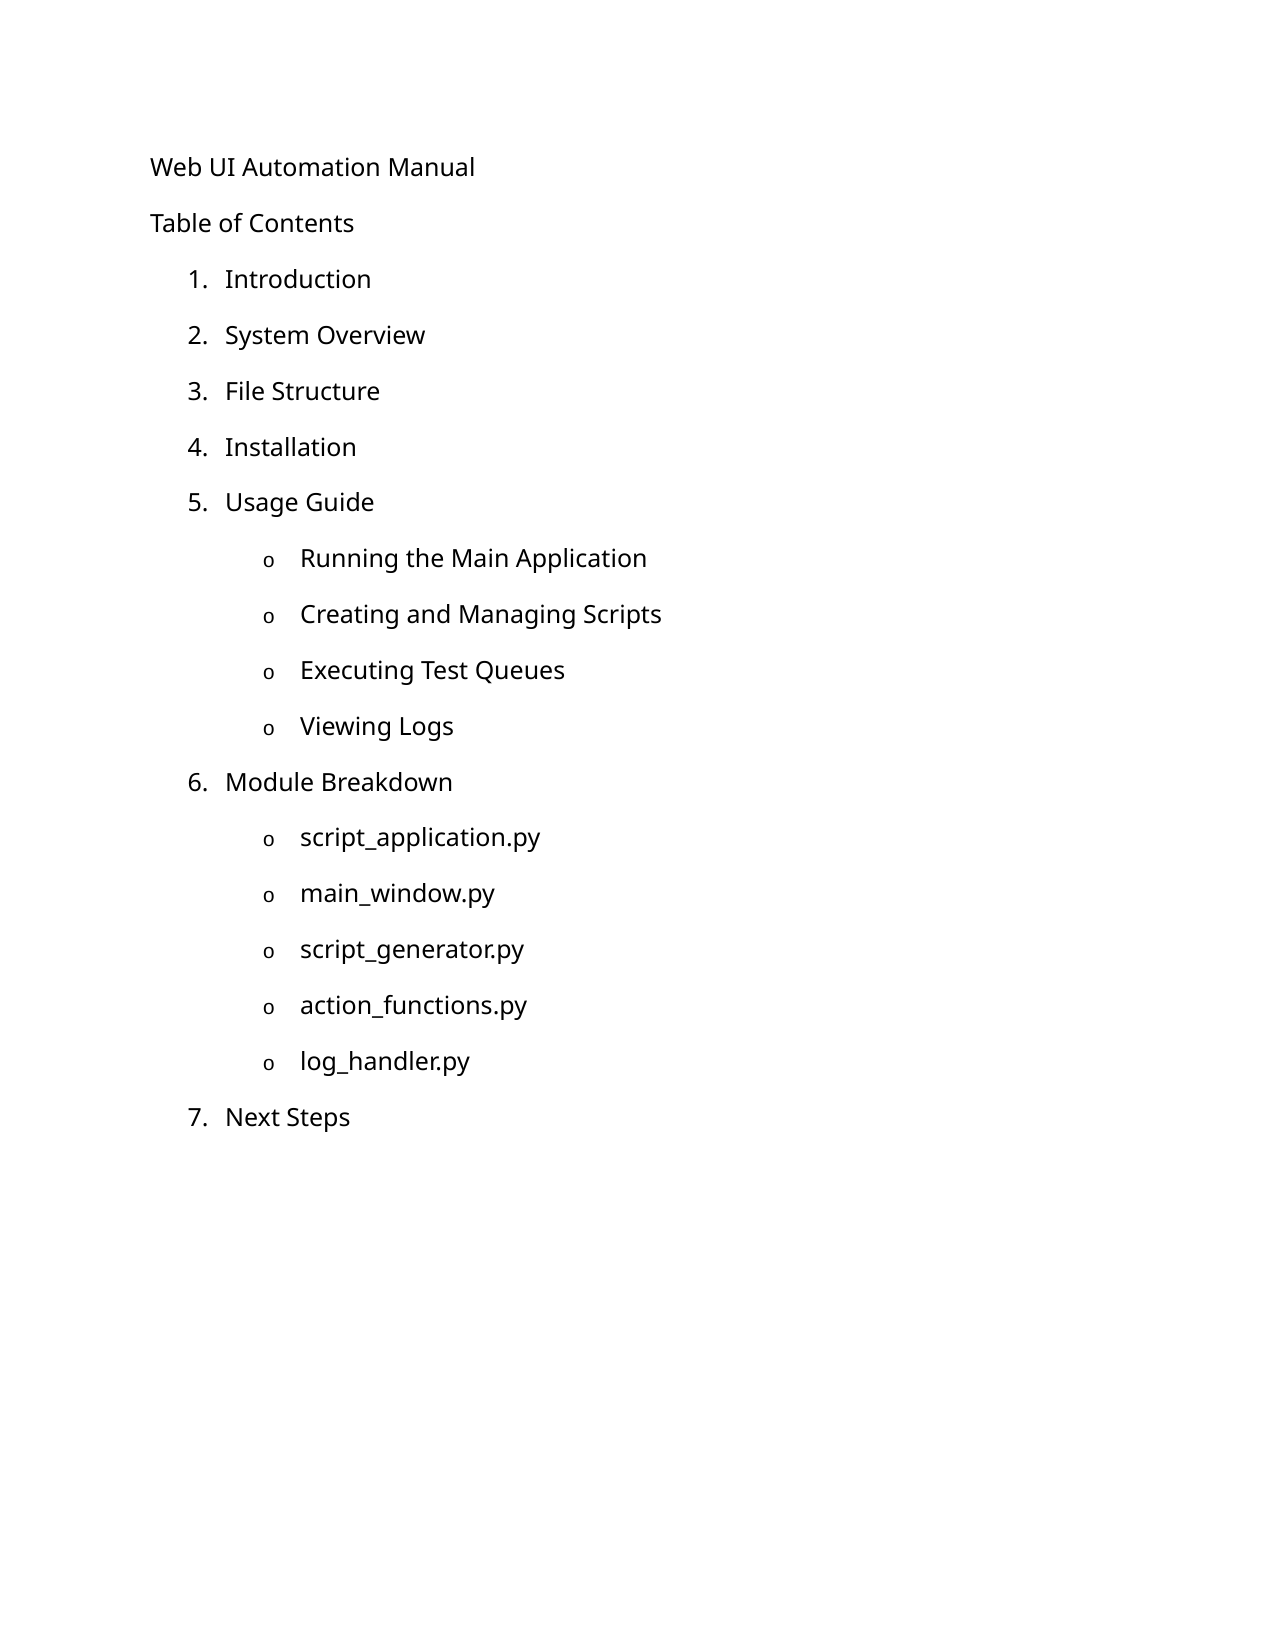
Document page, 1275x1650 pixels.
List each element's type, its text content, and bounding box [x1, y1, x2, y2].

list Viewing Logs [262, 708, 1125, 742]
list Installation [187, 429, 1125, 463]
list action_functions.py [262, 987, 1125, 1022]
list Executing Test Queues [262, 652, 1125, 687]
list script_application.py [262, 820, 1125, 854]
list File Structure [187, 373, 1125, 407]
list script_generator.py [262, 932, 1125, 966]
list System Overview [187, 317, 1125, 352]
text Table of Contents [150, 206, 1125, 240]
list Usage Guide [187, 485, 1125, 519]
list log_handler.py [262, 1043, 1125, 1077]
list main_window.py [262, 876, 1125, 910]
list Next Steps [187, 1099, 1125, 1133]
list Introduction [187, 262, 1125, 296]
text Web UI Automation Manual [150, 150, 1125, 184]
list Running the Main Application [262, 541, 1125, 575]
list Module Breakdown [187, 764, 1125, 798]
list Creating and Managing Scripts [262, 597, 1125, 631]
